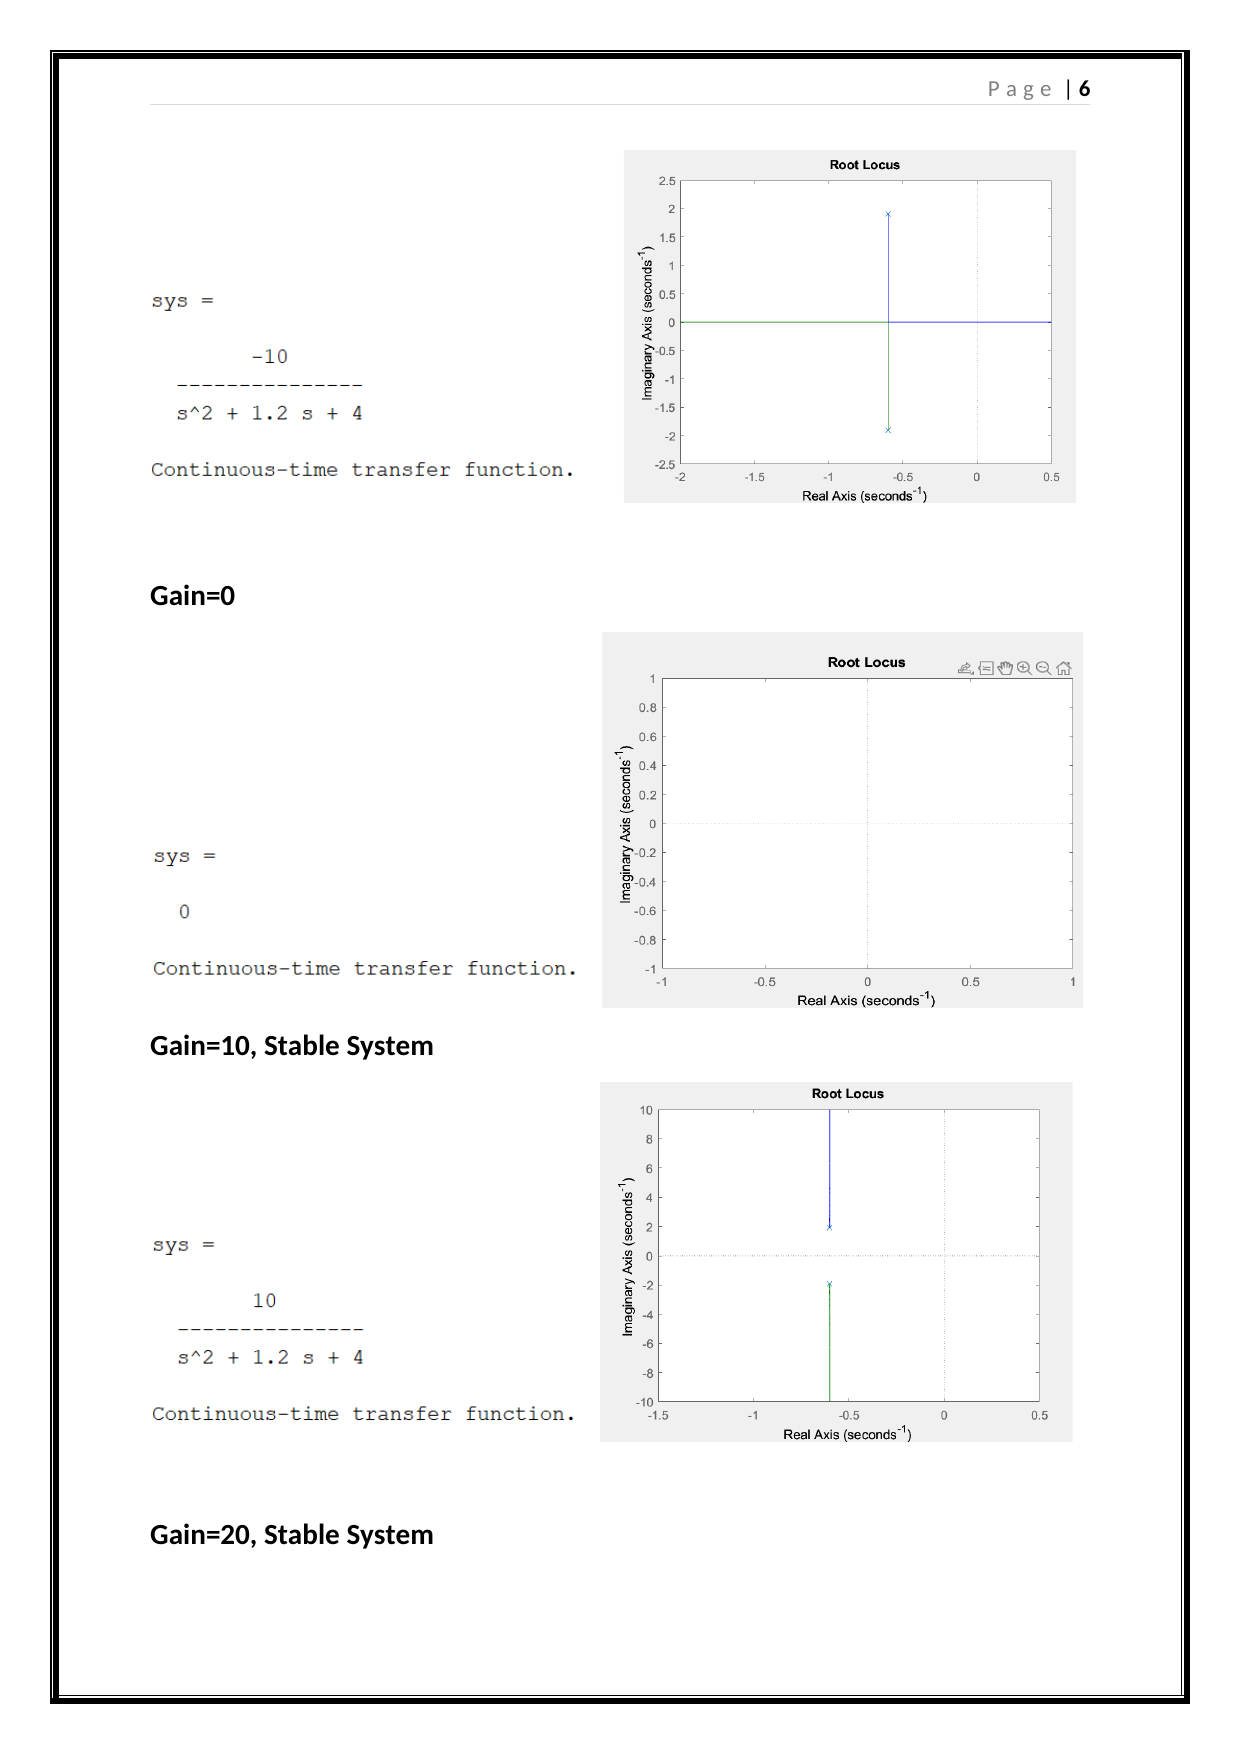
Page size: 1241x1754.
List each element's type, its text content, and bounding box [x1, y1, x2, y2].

text Gain=20, Stable System [150, 1516, 1090, 1552]
picture [150, 291, 619, 503]
text Gain=10, Stable System [150, 1027, 1090, 1062]
picture [150, 632, 1084, 1008]
picture [623, 150, 1077, 503]
picture [150, 1234, 595, 1442]
picture [600, 1082, 1073, 1442]
text Gain=0 [150, 577, 1090, 613]
